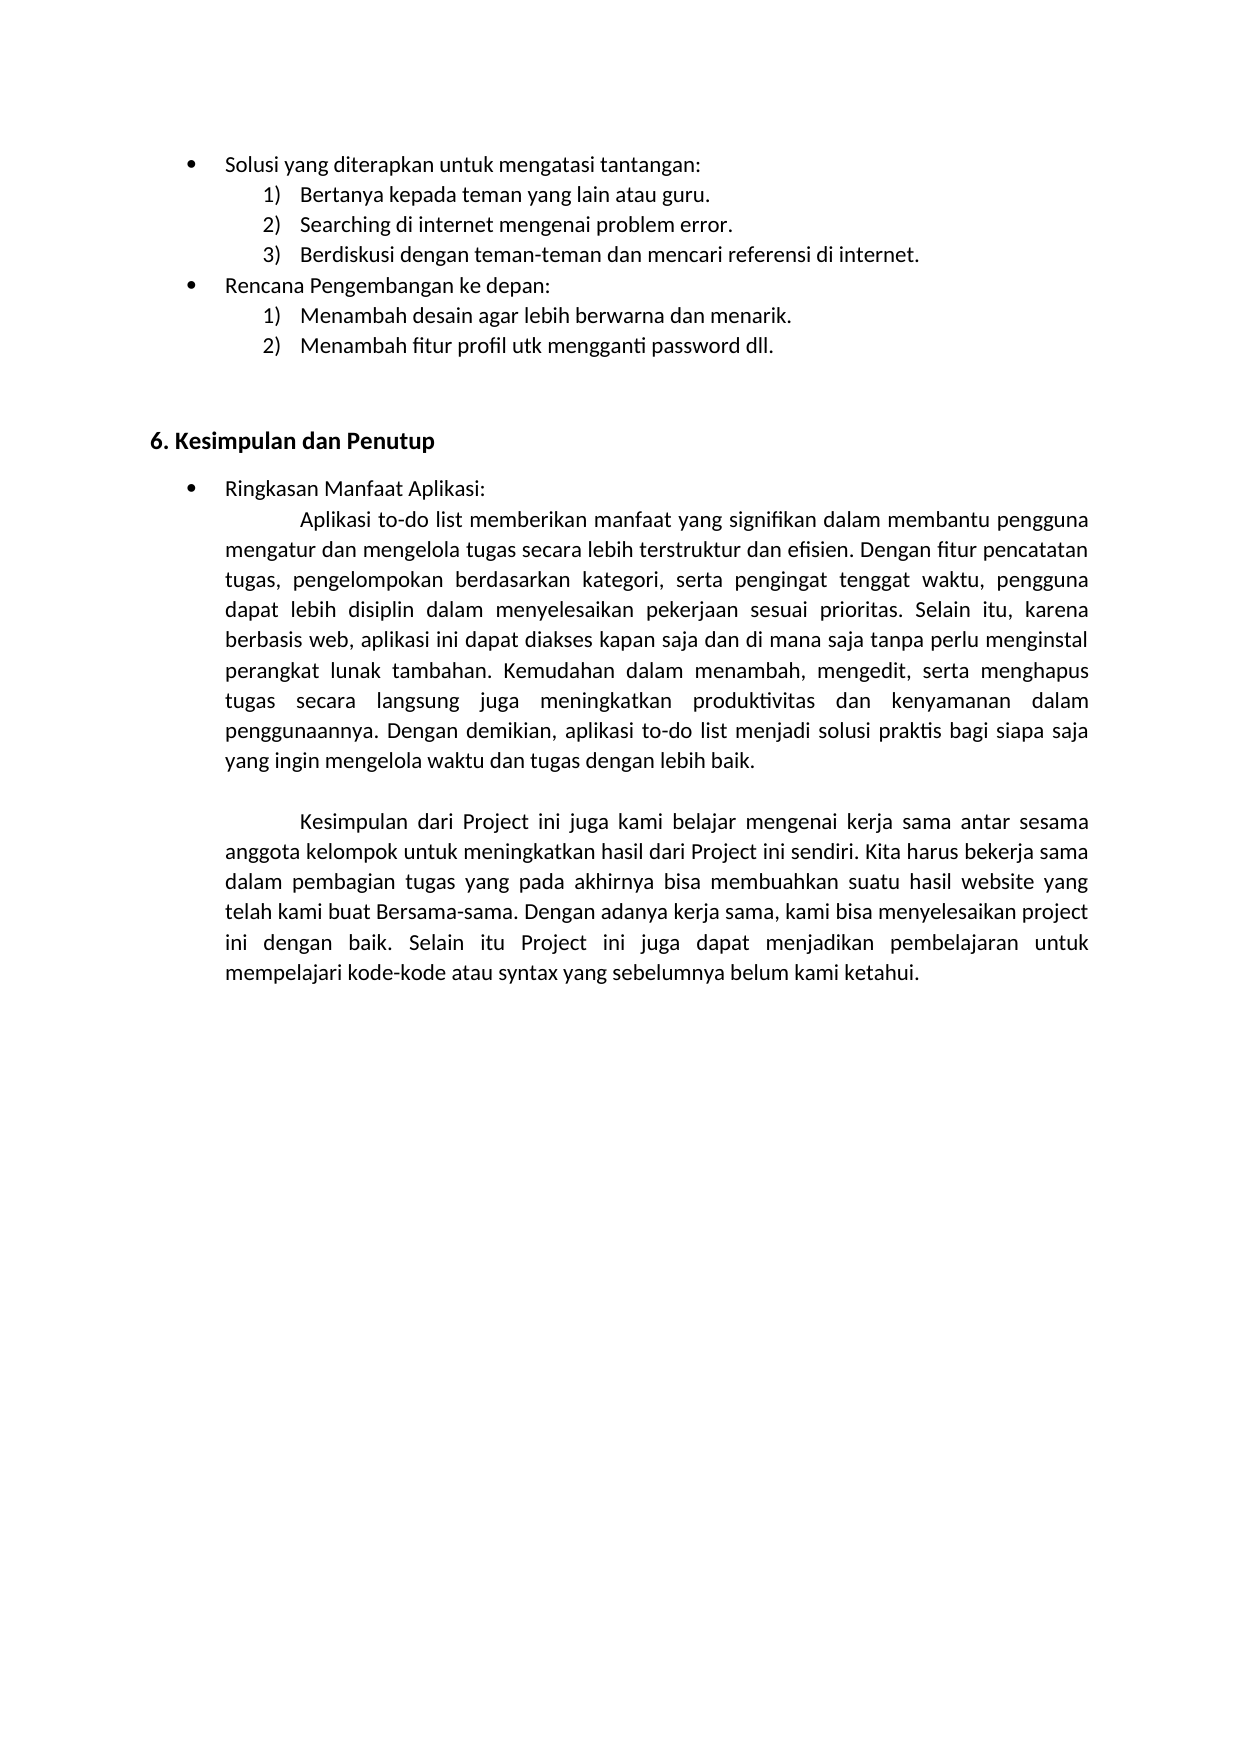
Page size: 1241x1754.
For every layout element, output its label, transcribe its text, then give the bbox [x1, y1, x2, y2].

list Ringkasan Manfaat Aplikasi: [187, 474, 1090, 503]
list Searching di internet mengenai problem error. [262, 210, 1090, 238]
list Menambah fitur profil utk mengganti password dll. [262, 331, 1090, 359]
text 6. Kesimpulan dan Penutup [150, 425, 1090, 456]
list Bertanya kepada teman yang lain atau guru. [262, 180, 1090, 208]
list Menambah desain agar lebih berwarna dan menarik. [262, 301, 1090, 329]
list Aplikasi to-do list memberikan manfaat yang signifikan dalam membantu pengguna mengatur dan mengelola tugas secara lebih terstruktur dan efisien. Dengan fitur pencatatan tugas, pengelompokan berdasarkan kategori, serta pengingat tenggat waktu, pengguna dapat lebih disiplin dalam menyelesaikan pekerjaan sesuai prioritas. Selain itu, karena berbasis web, aplikasi ini dapat diakses kapan saja dan di mana saja tanpa perlu menginstal perangkat lunak tambahan. Kemudahan dalam menambah, mengedit, serta menghapus tugas secara langsung juga meningkatkan produktivitas dan kenyamanan dalam penggunaannya. Dengan demikian, aplikasi to-do list menjadi solusi praktis bagi siapa saja yang ingin mengelola waktu dan tugas dengan lebih baik. [225, 505, 1090, 774]
list Solusi yang diterapkan untuk mengatasi tantangan: [187, 150, 1090, 178]
list Rencana Pengembangan ke depan: [187, 271, 1090, 299]
list Berdiskusi dengan teman-teman dan mencari referensi di internet. [262, 241, 1090, 269]
list Kesimpulan dari Project ini juga kami belajar mengenai kerja sama antar sesama anggota kelompok untuk meningkatkan hasil dari Project ini sendiri. Kita harus bekerja sama dalam pembagian tugas yang pada akhirnya bisa membuahkan suatu hasil website yang telah kami buat Bersama-sama. Dengan adanya kerja sama, kami bisa menyelesaikan project ini dengan baik. Selain itu Project ini juga dapat menjadikan pembelajaran untuk mempelajari kode-kode atau syntax yang sebelumnya belum kami ketahui. [225, 807, 1090, 986]
